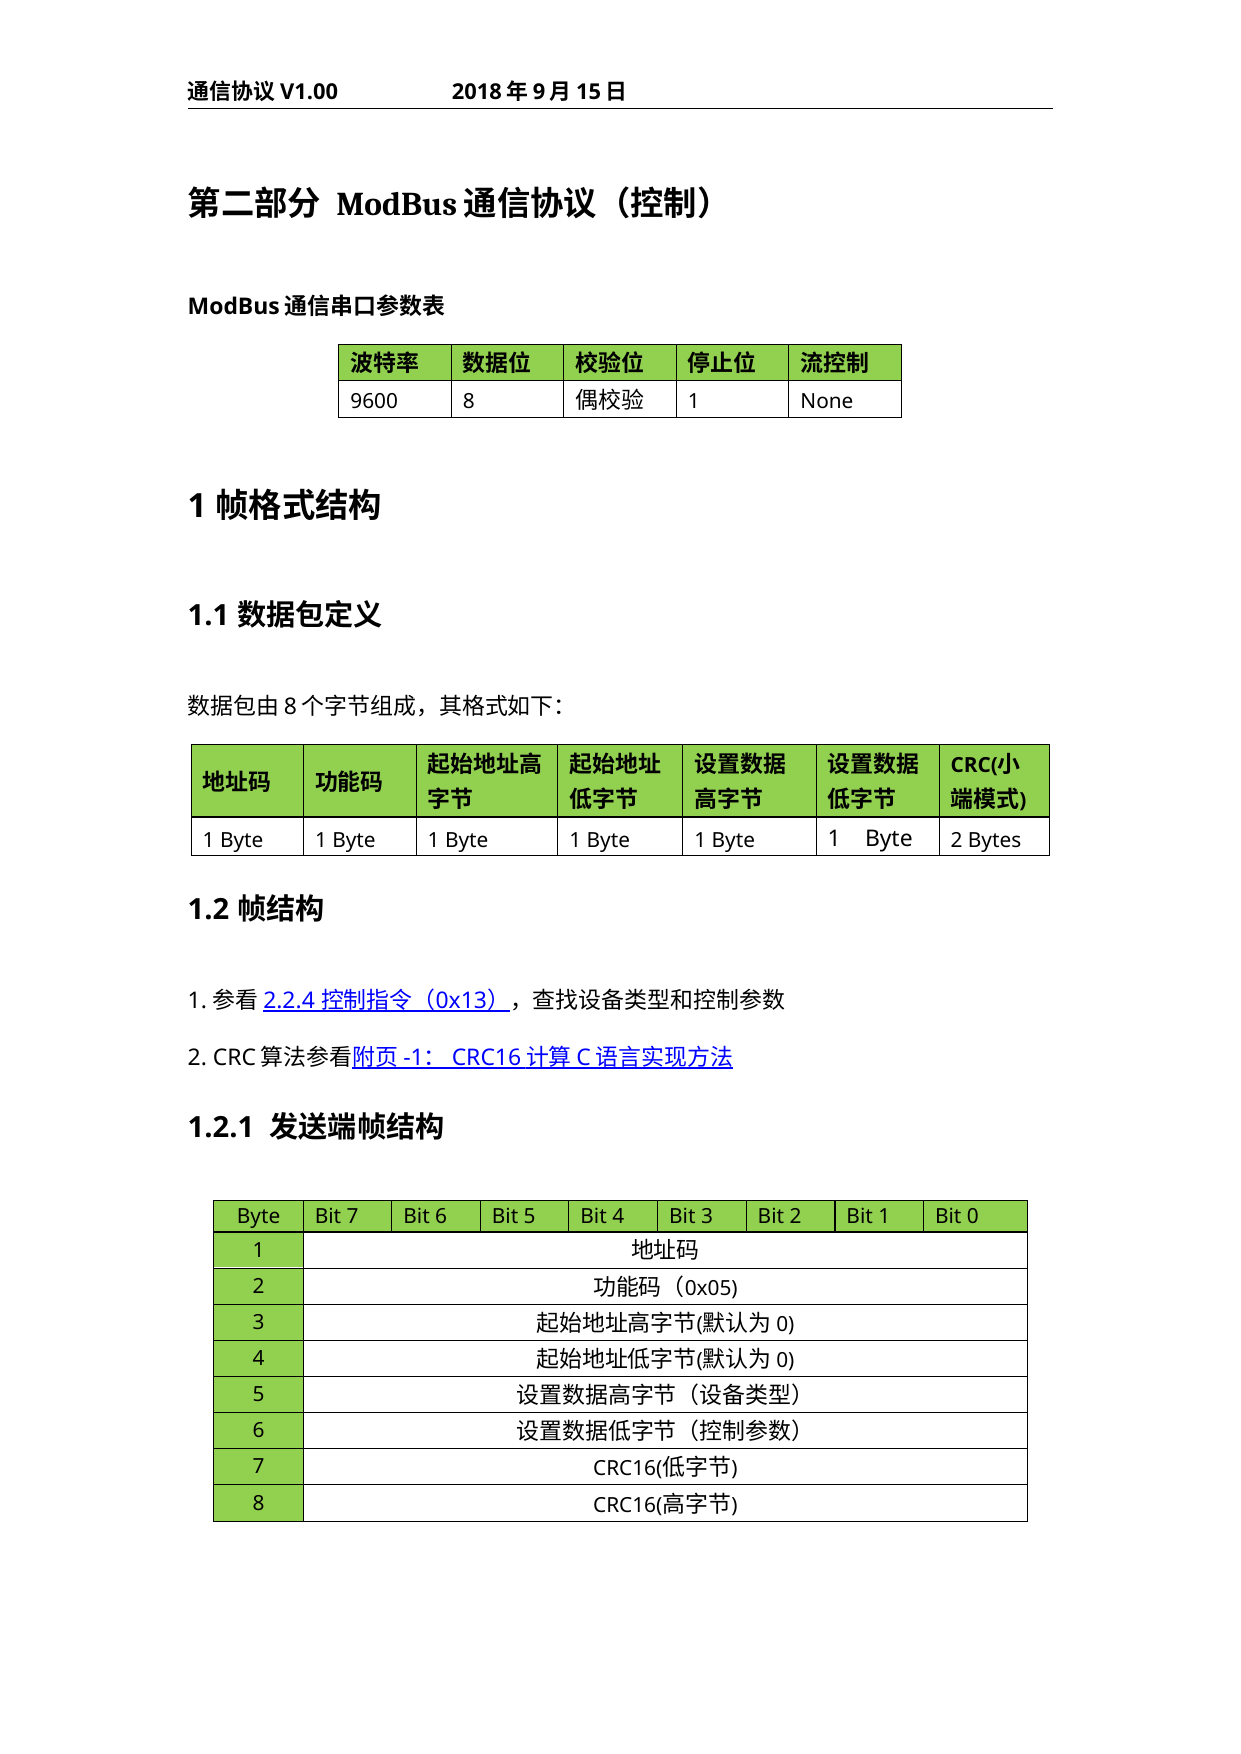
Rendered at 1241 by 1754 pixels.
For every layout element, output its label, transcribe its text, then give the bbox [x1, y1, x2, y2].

table_header 流控制 [789, 345, 901, 380]
table_cell 3 [214, 1305, 303, 1340]
subtitle 1.2 帧结构 [187, 886, 1053, 928]
table_header Byte [214, 1201, 303, 1231]
table_cell 9600 [339, 381, 451, 417]
text 2. CRC算法参看附页 -1： CRC16计算C语言实现方法 [187, 1039, 1053, 1072]
subtitle 1 帧格式结构 [187, 478, 1053, 527]
table_cell 1 Byte [558, 818, 682, 855]
subtitle 1.2.1 发送端帧结构 [187, 1104, 1053, 1146]
subtitle 第二部分 ModBus通信协议（控制） [187, 177, 1053, 225]
table_cell 1 [214, 1233, 303, 1267]
table_cell 6 [214, 1413, 303, 1448]
table_header Bit 3 [658, 1201, 746, 1231]
table_header Bit 7 [304, 1201, 391, 1231]
table_cell 1 [677, 381, 788, 417]
table_header 设置数据高字节 [683, 745, 816, 816]
table_cell CRC16(高字节) [304, 1485, 1027, 1521]
table_header Bit 2 [747, 1201, 834, 1231]
table_header Bit 0 [924, 1201, 1027, 1231]
table_cell 2 Bytes [940, 818, 1049, 855]
table_header 波特率 [339, 345, 451, 380]
table_header 功能码 [304, 745, 416, 816]
table_cell 1 Byte [304, 818, 416, 855]
table_header Bit 5 [481, 1201, 568, 1231]
table_cell 1 Byte [417, 818, 557, 855]
subtitle 1.1 数据包定义 [187, 591, 1053, 634]
table_cell 偶校验 [564, 381, 676, 417]
table_header Bit 4 [569, 1201, 657, 1231]
table_cell 5 [214, 1377, 303, 1412]
table_header CRC(小端模式) [940, 745, 1049, 816]
table_cell 4 [214, 1341, 303, 1376]
table_header Bit 6 [392, 1201, 480, 1231]
table_cell 7 [214, 1449, 303, 1484]
text 数据包由8个字节组成，其格式如下： [187, 688, 1053, 721]
table_cell 起始地址低字节(默认为0) [304, 1341, 1027, 1376]
table_cell 起始地址高字节(默认为0) [304, 1305, 1027, 1340]
table_cell CRC16(低字节) [304, 1449, 1027, 1484]
table_cell 设置数据低字节（控制参数） [304, 1413, 1027, 1448]
table_header 数据位 [452, 345, 563, 380]
table_cell 8 [452, 381, 563, 417]
table_header 停止位 [677, 345, 788, 380]
table_header 起始地址高字节 [417, 745, 557, 816]
text 1. 参看2.2.4 控制指令（0x13），查找设备类型和控制参数 [187, 982, 1053, 1015]
table_cell None [789, 381, 901, 417]
table_cell 2 [214, 1269, 303, 1304]
table_header 设置数据低字节 [817, 745, 939, 816]
table_cell Byte [817, 818, 939, 855]
table_header Bit 1 [836, 1201, 923, 1231]
table_cell 地址码 [304, 1233, 1027, 1267]
table_cell 设置数据高字节（设备类型） [304, 1377, 1027, 1412]
table_header 起始地址低字节 [558, 745, 682, 816]
table_cell 1 Byte [683, 818, 816, 855]
table_cell 功能码（0x05) [304, 1269, 1027, 1304]
text ModBus通信串口参数表 [187, 287, 1053, 321]
table_cell 1 Byte [192, 818, 303, 855]
table_header 地址码 [192, 745, 303, 816]
table_cell 8 [214, 1485, 303, 1521]
table_header 校验位 [564, 345, 676, 380]
